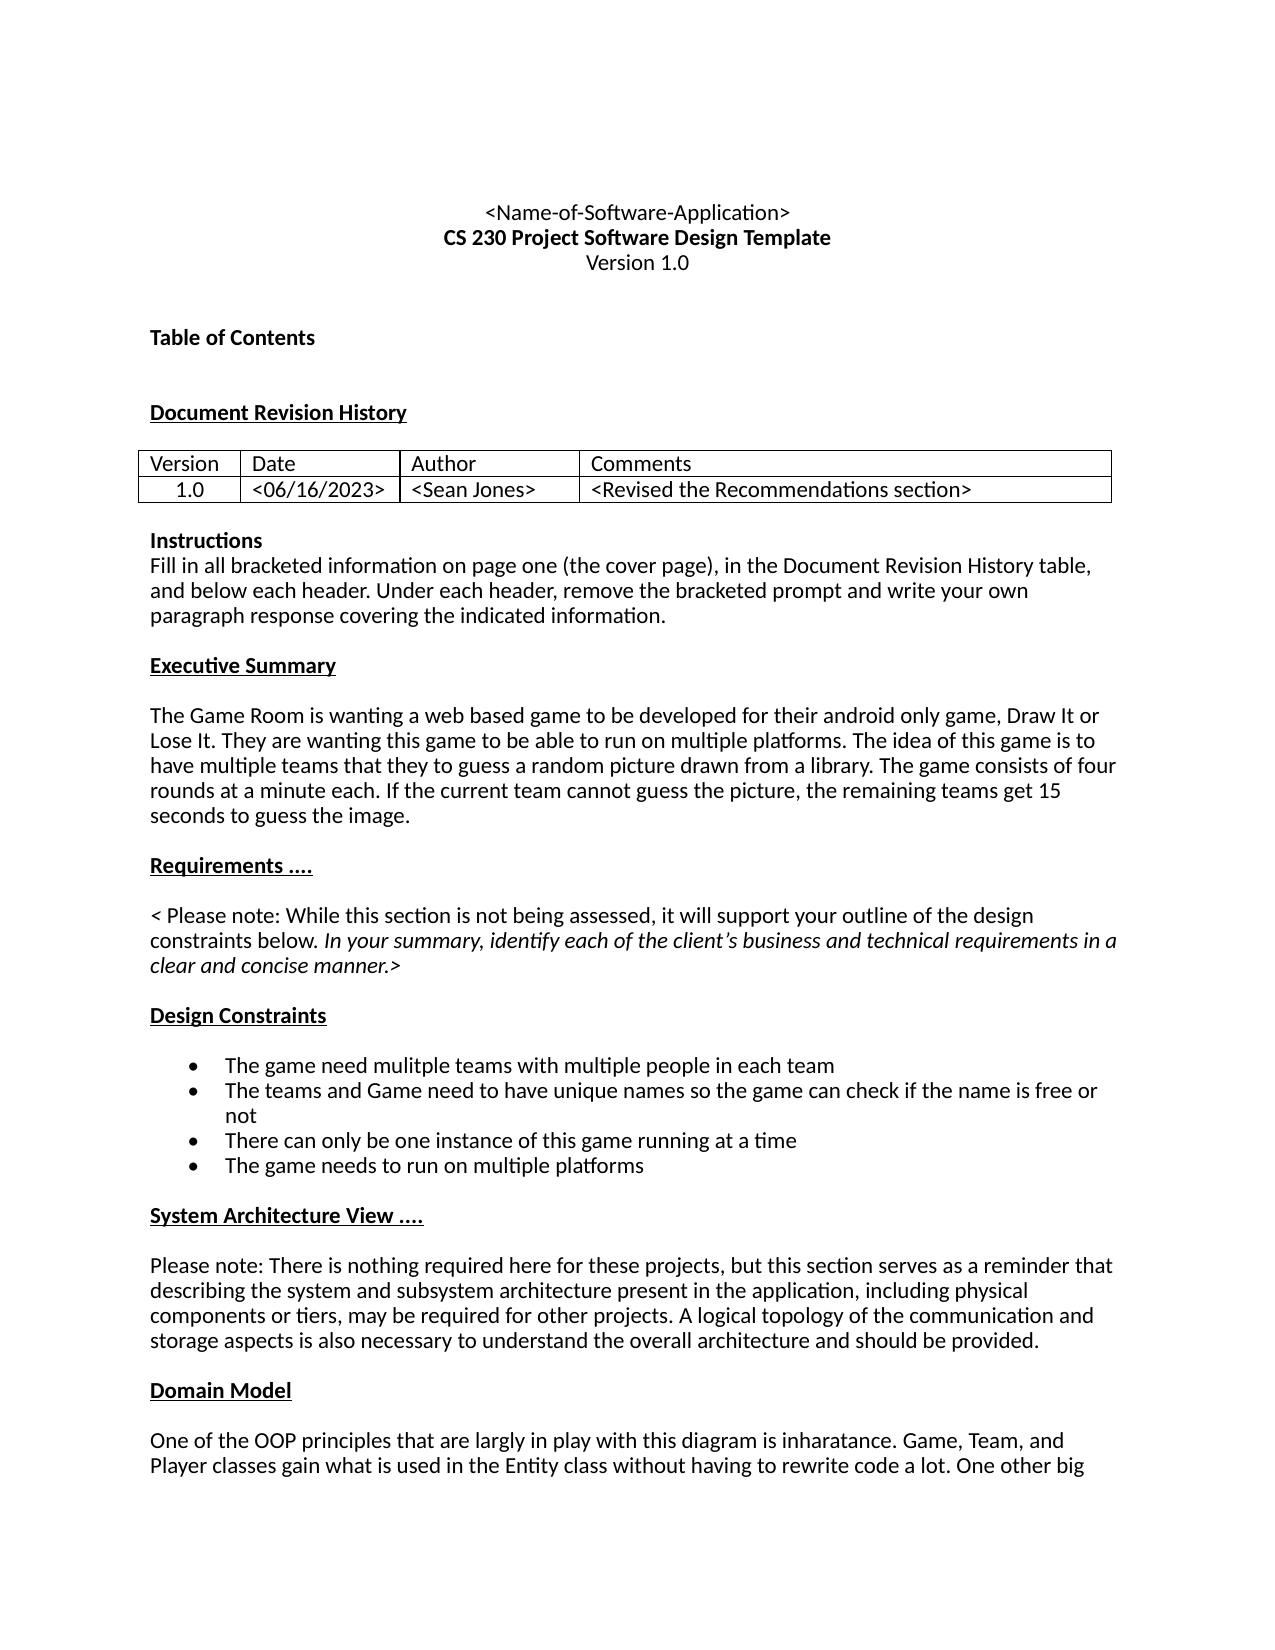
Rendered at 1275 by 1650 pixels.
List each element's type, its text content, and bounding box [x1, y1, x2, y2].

table_header Version [139, 451, 240, 476]
table_cell <06/16/2023> [241, 477, 399, 502]
text System Architecture View .... [150, 1203, 1125, 1228]
text Table of Contents [150, 325, 1125, 350]
table_header Date [241, 451, 399, 476]
text Design Constraints [150, 1003, 1125, 1028]
list There can only be one instance of this game running at a time [187, 1128, 1125, 1153]
list The game needs to run on multiple platforms [187, 1153, 1125, 1178]
text < Please note: While this section is not being assessed, it will support your outline of the design constraints below. In your summary, identify each of the client’s business and technical requirements in a clear and concise manner.> [150, 903, 1125, 978]
table_cell 1.0 [139, 477, 240, 502]
text CS 230 Project Software Design Template [150, 225, 1125, 250]
table_cell <Sean Jones> [401, 477, 579, 502]
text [150, 1428, 1125, 1478]
table_header Comments [580, 451, 1111, 476]
text Requirements .... [150, 853, 1125, 878]
list The teams and Game need to have unique names so the game can check if the name is free or not [187, 1078, 1125, 1128]
list The game need mulitple teams with multiple people in each team [187, 1053, 1125, 1078]
table_header Author [401, 451, 579, 476]
text Document Revision History [150, 400, 1125, 425]
text Please note: There is nothing required here for these projects, but this section serves as a reminder that describing the system and subsystem architecture present in the application, including physical components or tiers, may be required for other projects. A logical topology of the communication and storage aspects is also necessary to understand the overall architecture and should be provided. [150, 1253, 1125, 1353]
text <Name-of-Software-Application> [150, 200, 1125, 225]
text Fill in all bracketed information on page one (the cover page), in the Document Revision History table, and below each header. Under each header, remove the bracketed prompt and write your own paragraph response covering the indicated information. [150, 553, 1125, 628]
text Instructions [150, 528, 1125, 553]
text Version 1.0 [150, 250, 1125, 275]
table_cell <Revised the Recommendations section> [580, 477, 1111, 502]
text The Game Room is wanting a web based game to be developed for their android only game, Draw It or Lose It. They are wanting this game to be able to run on multiple platforms. The idea of this game is to have multiple teams that they to guess a random picture drawn from a library. The game consists of four rounds at a minute each. If the current team cannot guess the picture, the remaining teams get 15 seconds to guess the image. [150, 703, 1125, 828]
text Domain Model [150, 1378, 1125, 1403]
text Executive Summary [150, 653, 1125, 678]
